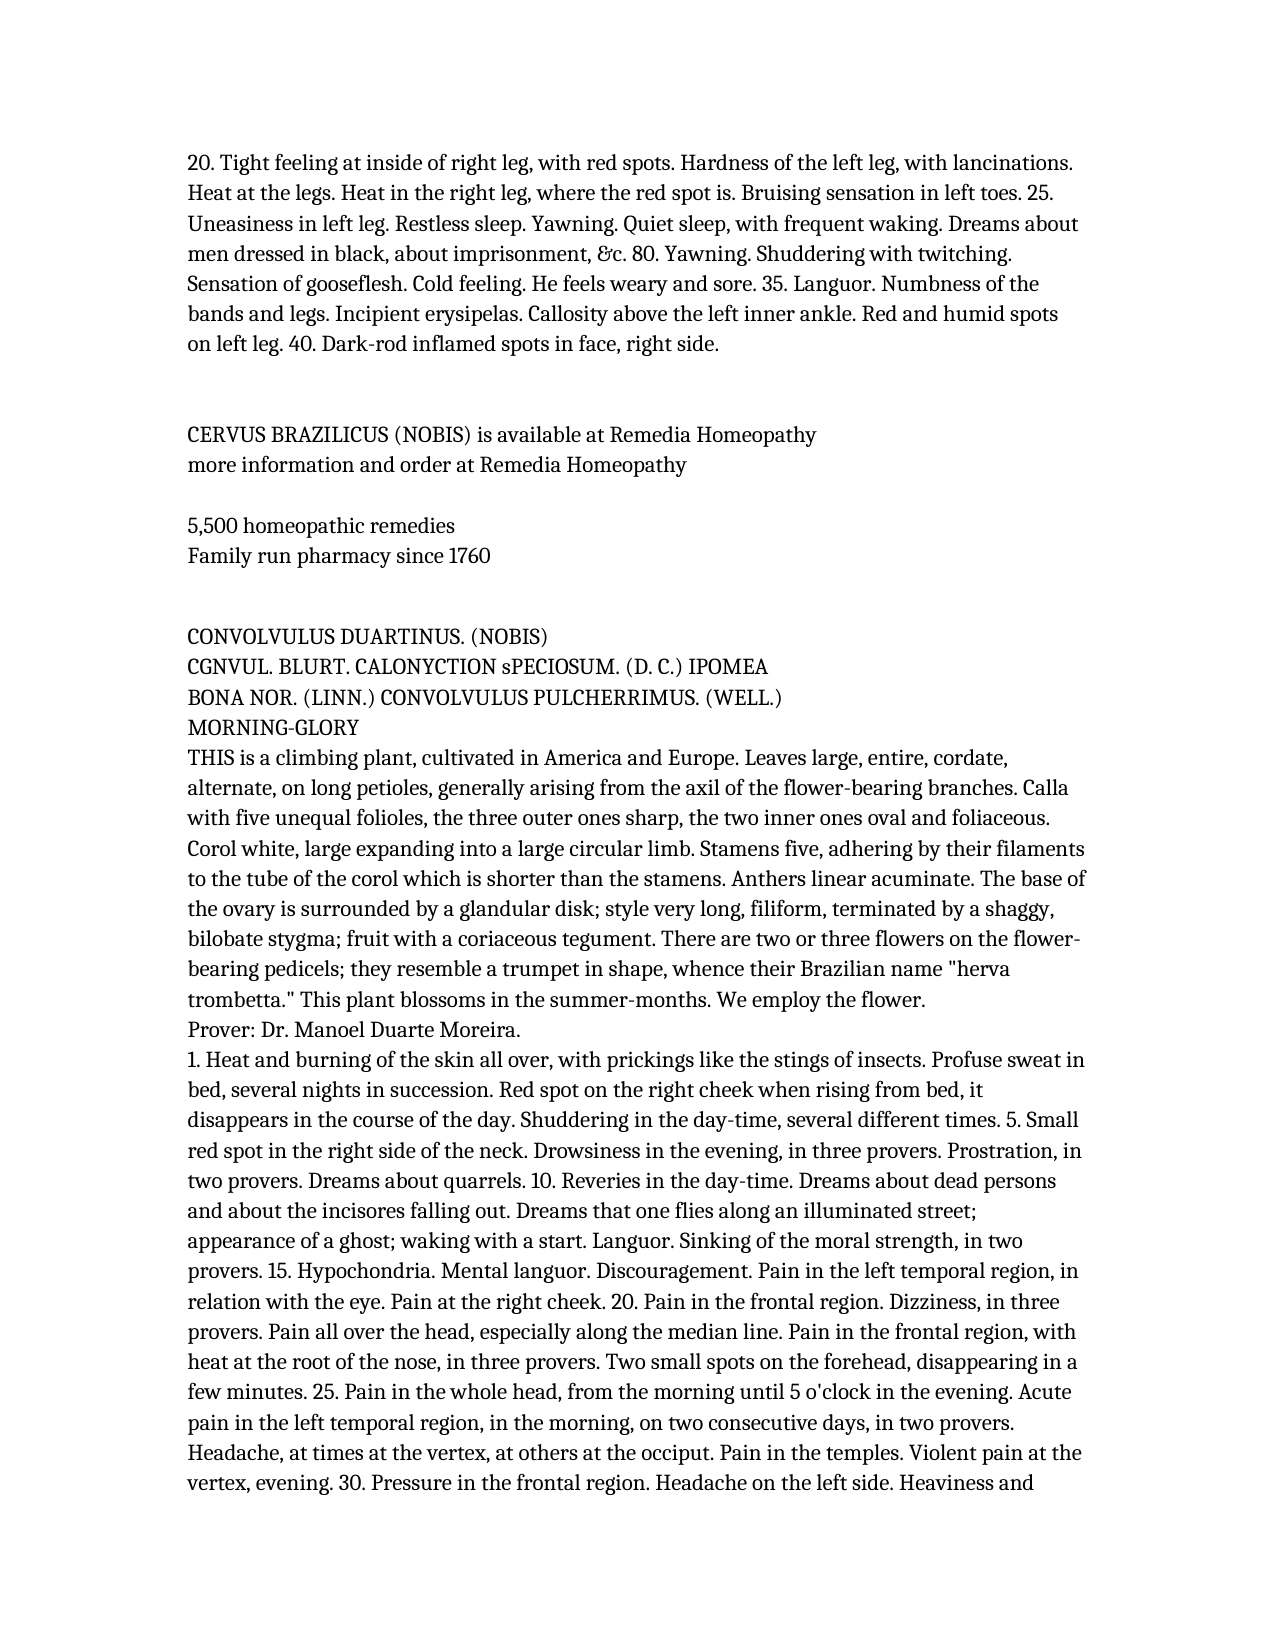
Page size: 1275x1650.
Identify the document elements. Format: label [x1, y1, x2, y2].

text [187, 150, 1087, 569]
text [187, 594, 1087, 1496]
